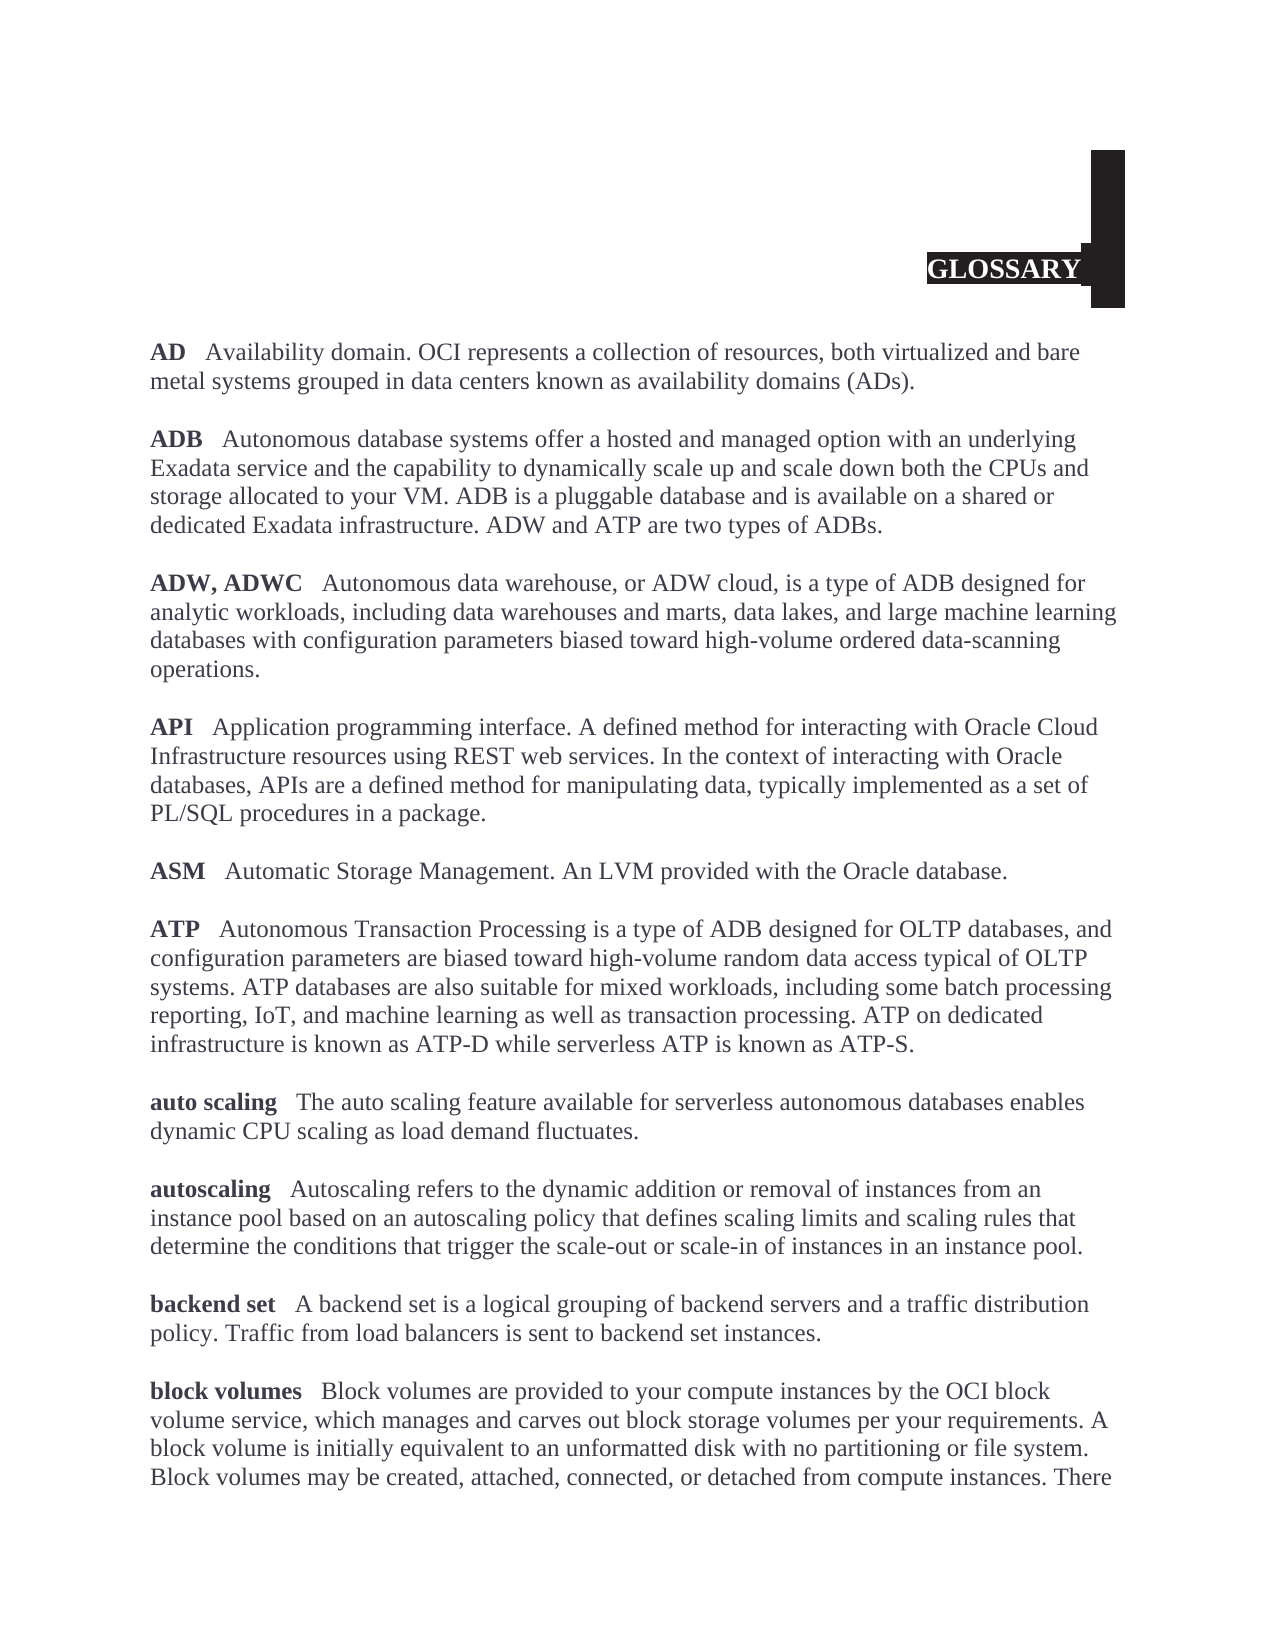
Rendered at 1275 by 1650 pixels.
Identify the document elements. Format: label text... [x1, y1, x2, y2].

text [150, 1376, 1125, 1491]
text ATP Autonomous Transaction Processing is a type of ADB designed for OLTP databases, and configuration parameters are biased toward high-volume random data access typical of OLTP systems. ATP databases are also suitable for mixed workloads, including some batch processing reporting, IoT, and machine learning as well as transaction processing. ATP on dedicated infrastructure is known as ATP-D while serverless ATP is known as ATP-S. [150, 914, 1125, 1058]
text auto scaling The auto scaling feature available for serverless autonomous databases enables dynamic CPU scaling as load demand fluctuates. [150, 1087, 1125, 1145]
text ADB Autonomous database systems offer a hosted and managed option with an underlying Exadata service and the capability to dynamically scale up and scale down both the CPUs and storage allocated to your VM. ADB is a pluggable database and is available on a shared or dedicated Exadata infrastructure. ADW and ATP are two types of ADBs. [150, 424, 1125, 539]
text AD Availability domain. OCI represents a collection of resources, both virtualized and bare metal systems grouped in data centers known as availability domains (ADs). [150, 337, 1125, 395]
text backend set A backend set is a logical grouping of backend servers and a traffic distribution policy. Traffic from load balancers is sent to backend set instances. [150, 1289, 1125, 1347]
text GLOSSARY [150, 150, 1091, 308]
text ASM Automatic Storage Management. An LVM provided with the Oracle database. [150, 856, 1125, 885]
text autoscaling Autoscaling refers to the dynamic addition or removal of instances from an instance pool based on an autoscaling policy that defines scaling limits and scaling rules that determine the conditions that trigger the scale-out or scale-in of instances in an instance pool. [150, 1174, 1125, 1260]
text API Application programming interface. A defined method for interacting with Oracle Cloud Infrastructure resources using REST web services. In the context of interacting with Oracle databases, APIs are a defined method for manipulating data, typically implemented as a set of PL/SQL procedures in a package. [150, 712, 1125, 827]
text ADW, ADWC Autonomous data warehouse, or ADW cloud, is a type of ADB designed for analytic workloads, including data warehouses and marts, data lakes, and large machine learning databases with configuration parameters biased toward high-volume ordered data-scanning operations. [150, 568, 1125, 683]
